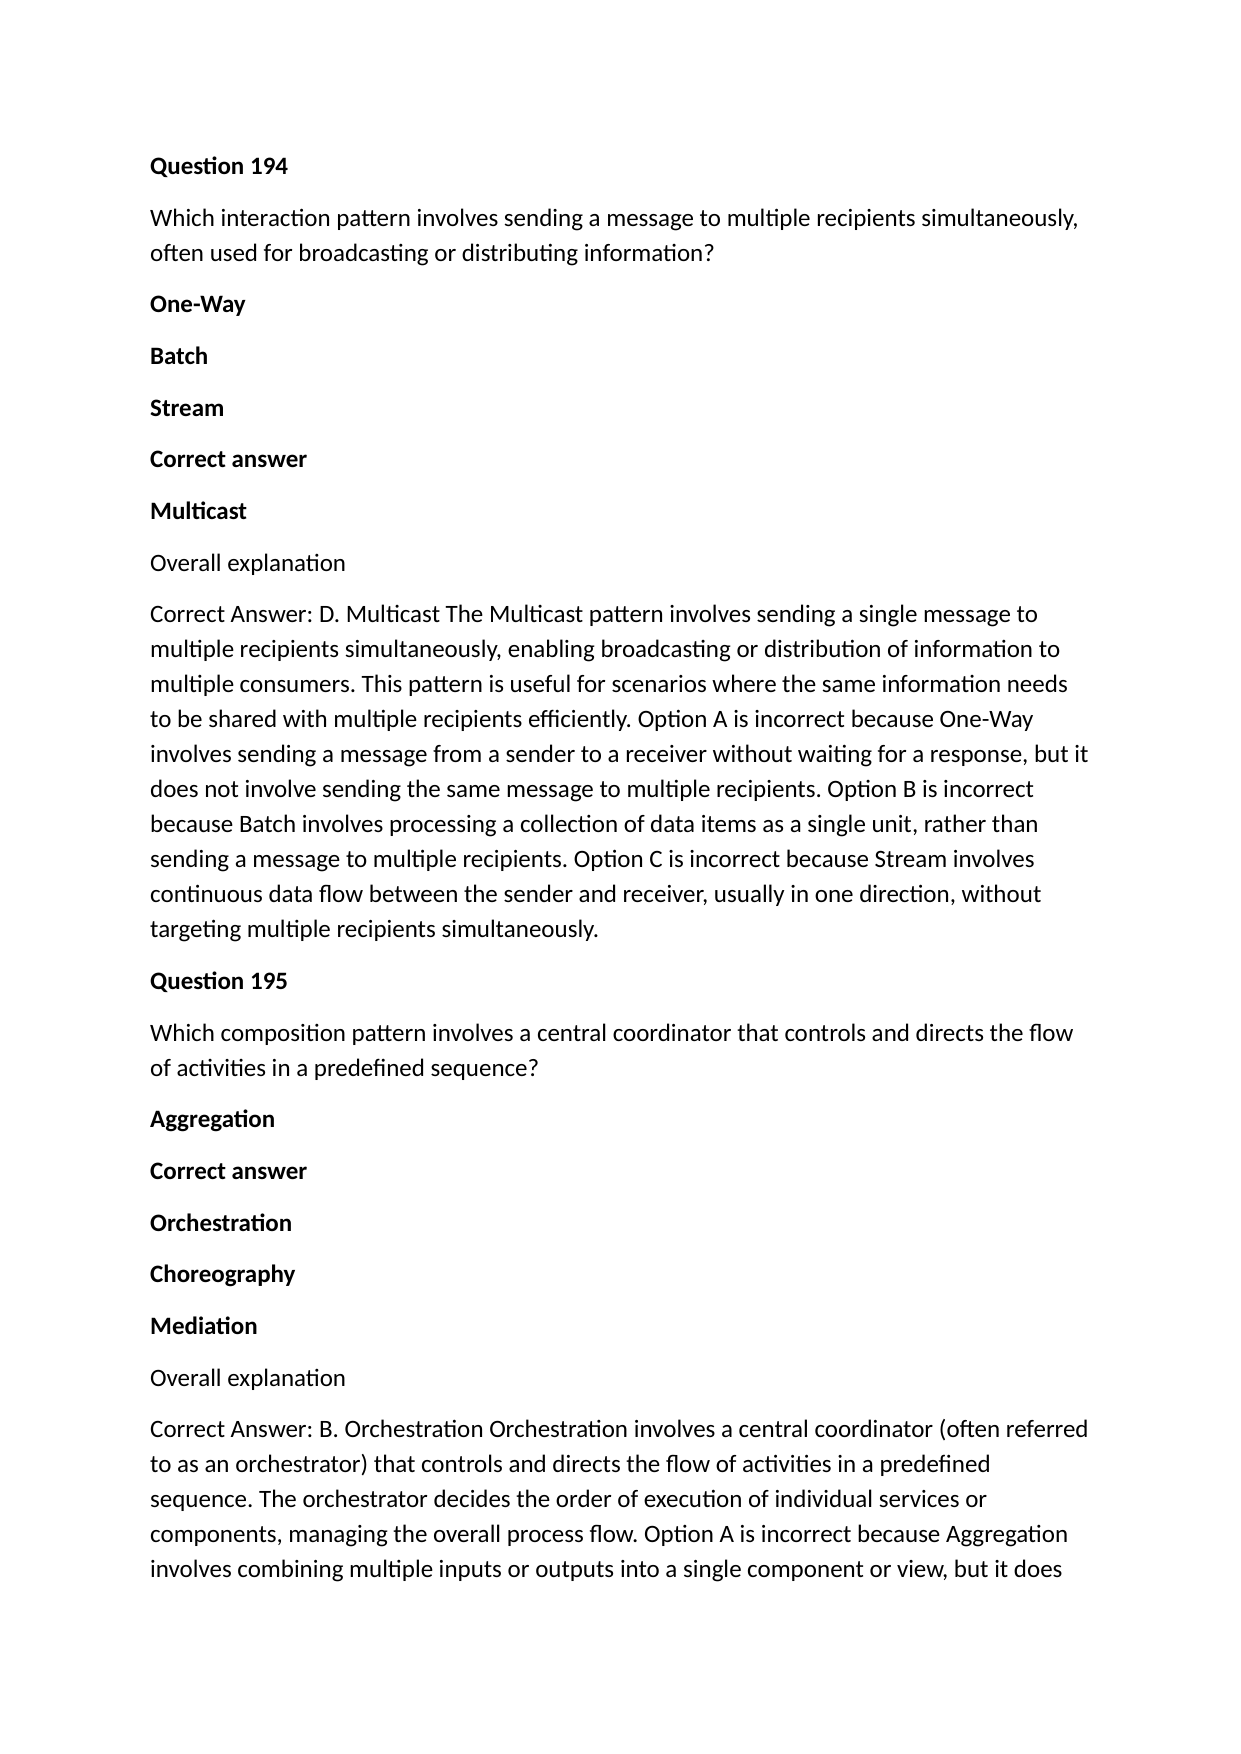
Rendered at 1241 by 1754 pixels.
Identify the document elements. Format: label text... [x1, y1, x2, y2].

text Question 194 [150, 150, 1090, 181]
text Overall explanation [150, 547, 1090, 577]
text Correct Answer: D. Multicast The Multicast pattern involves sending a single message to multiple recipients simultaneously, enabling broadcasting or distribution of information to multiple consumers. This pattern is useful for scenarios where the same information needs to be shared with multiple recipients efficiently. Option A is incorrect because One-Way involves sending a message from a sender to a receiver without waiting for a response, but it does not involve sending the same message to multiple recipients. Option B is incorrect because Batch involves processing a collection of data items as a single unit, rather than sending a message to multiple recipients. Option C is incorrect because Stream involves continuous data flow between the sender and receiver, usually in one direction, without targeting multiple recipients simultaneously. [150, 598, 1090, 944]
text Stream [150, 392, 1090, 422]
text One-Way [150, 288, 1090, 319]
text Overall explanation [150, 1362, 1090, 1392]
text Which composition pattern involves a central coordinator that controls and directs the flow of activities in a predefined sequence? [150, 1017, 1090, 1082]
text Choreography [150, 1258, 1090, 1289]
text Correct answer [150, 1155, 1090, 1186]
text Which interaction pattern involves sending a message to multiple recipients simultaneously, often used for broadcasting or distributing information? [150, 202, 1090, 267]
text Question 195 [150, 965, 1090, 996]
text Multicast [150, 495, 1090, 526]
text Orchestration [150, 1207, 1090, 1237]
text Batch [150, 340, 1090, 371]
text Correct answer [150, 443, 1090, 474]
text Mediation [150, 1310, 1090, 1341]
text Aggregation [150, 1103, 1090, 1134]
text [150, 1413, 1090, 1584]
